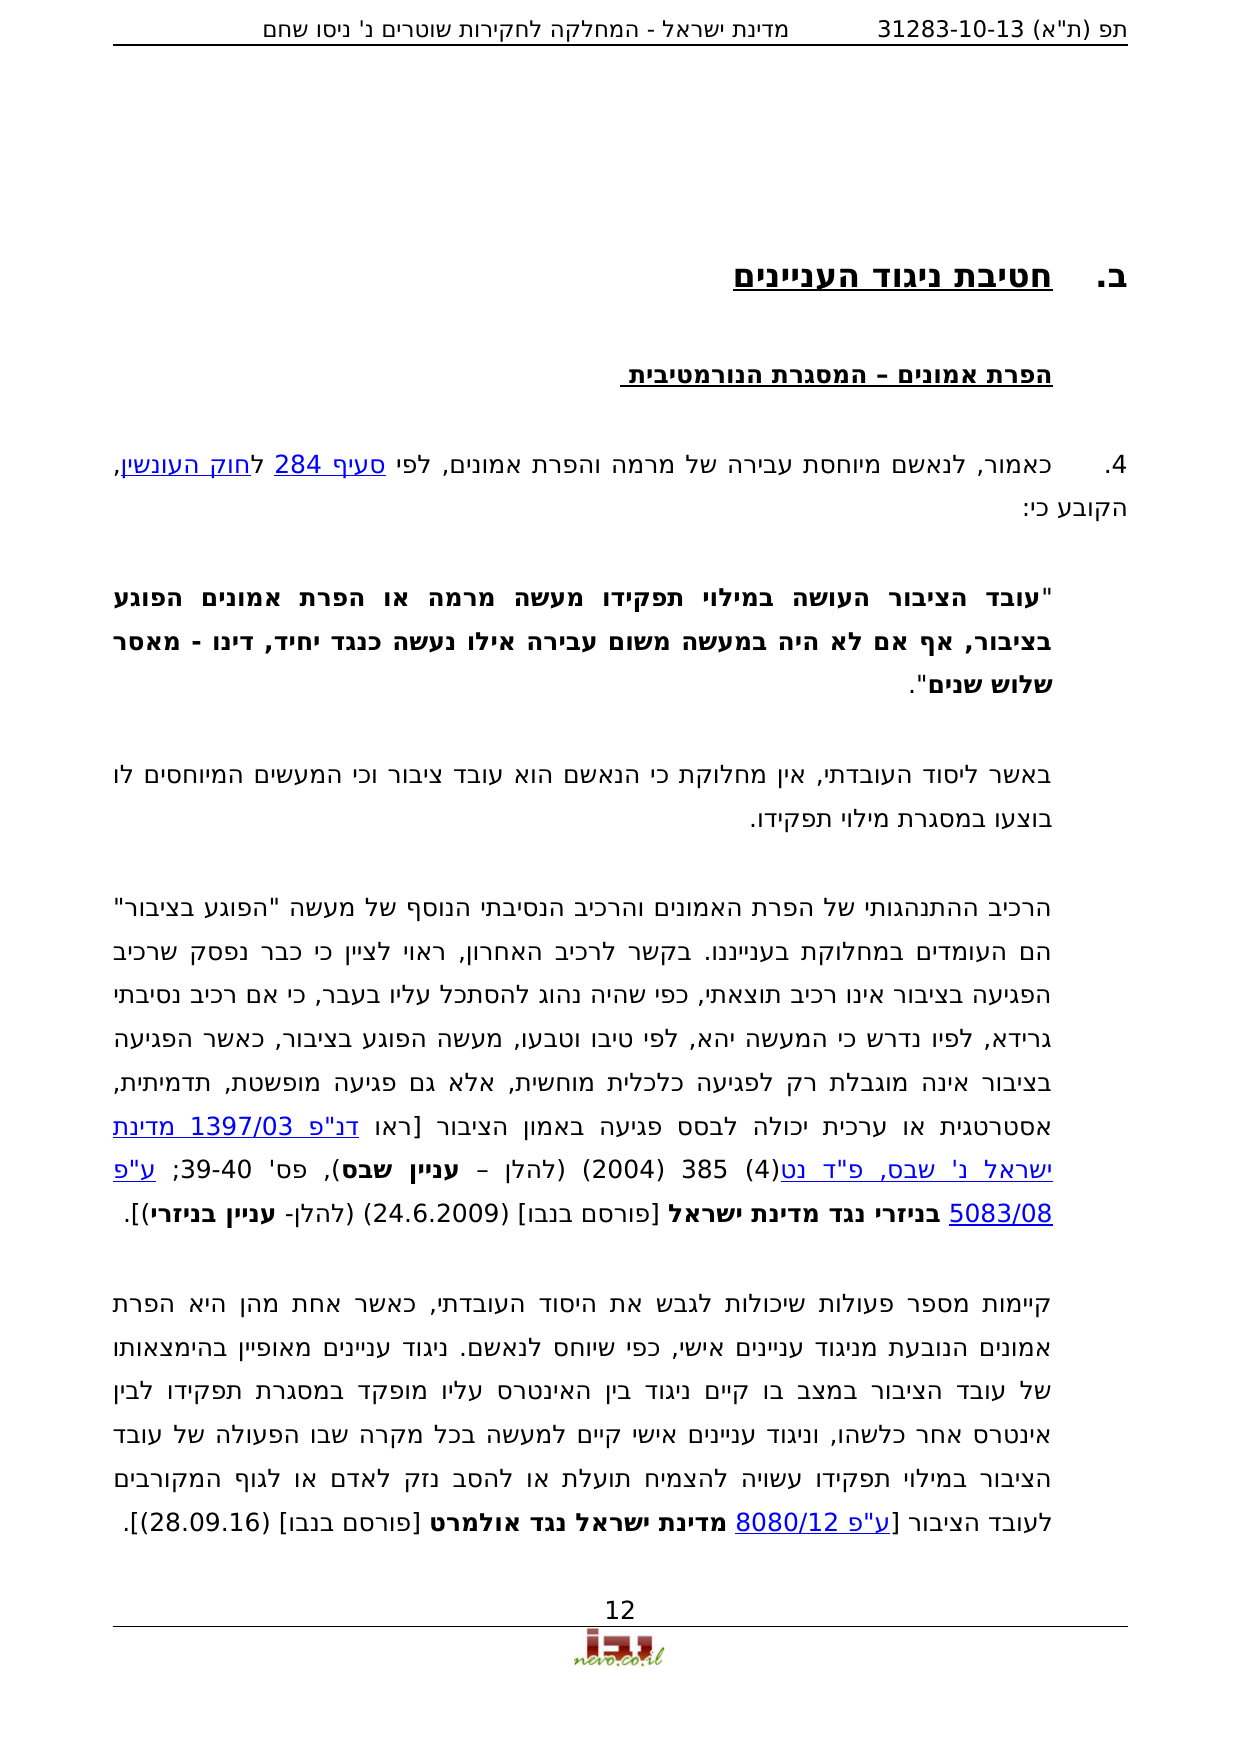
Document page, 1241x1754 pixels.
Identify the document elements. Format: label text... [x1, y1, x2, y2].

text באשר ליסוד העובדתי, אין מחלוקת כי הנאשם הוא עובד ציבור וכי המעשים המיוחסים לו בוצעו במסגרת מילוי תפקידו. [112, 760, 1053, 833]
text קיימות מספר פעולות שיכולות לגבש את היסוד העובדתי, כאשר אחת מהן היא הפרת אמונים הנובעת מניגוד עניינים אישי, כפי שיוחס לנאשם. ניגוד עניינים מאופיין בהימצאותו של עובד הציבור במצב בו קיים ניגוד בין האינטרס עליו מופקד במסגרת תפקידו לבין אינטרס אחר כלשהו, וניגוד עניינים אישי קיים למעשה בכל מקרה שבו הפעולה של עובד הציבור במילוי תפקידו עשויה להצמיח תועלת או להסב נזק לאדם או לגוף המקורבים לעובד הציבור [ע"פ 8080/12 מדינת ישראל נגד אולמרט [פורסם בנבו] (28.09.16)]. [112, 1289, 1053, 1537]
text הרכיב ההתנהגותי של הפרת האמונים והרכיב הנסיבתי הנוסף של מעשה "הפוגע בציבור" הם העומדים במחלוקת בענייננו. בקשר לרכיב האחרון, ראוי לציין כי כבר נפסק שרכיב הפגיעה בציבור אינו רכיב תוצאתי, כפי שהיה נהוג להסתכל עליו בעבר, כי אם רכיב נסיבתי גרידא, לפיו נדרש כי המעשה יהא, לפי טיבו וטבעו, מעשה הפוגע בציבור, כאשר הפגיעה בציבור אינה מוגבלת רק לפגיעה כלכלית מוחשית, אלא גם פגיעה מופשטת, תדמיתית, אסטרטגית או ערכית יכולה לבסס פגיעה באמון הציבור [ראו דנ"פ 1397/03 מדינת ישראל נ' שבס, פ"ד נט(4) 385 (2004) (להלן – עניין שבס), פס' 39-40; ע"פ 5083/08 בניזרי נגד מדינת ישראל [פורסם בנבו] (24.6.2009) (להלן- עניין בניזרי)]. [112, 893, 1053, 1229]
text הפרת אמונים – המסגרת הנורמטיבית [112, 360, 1128, 389]
text ב. חטיבת ניגוד העניינים [112, 256, 1128, 295]
text "עובד הציבור העושה במילוי תפקידו מעשה מרמה או הפרת אמונים הפוגע בציבור, אף אם לא היה במעשה משום עבירה אילו נעשה כנגד יחיד, דינו - מאסר שלוש שנים". [112, 583, 1053, 700]
picture [574, 1628, 666, 1667]
text 4. כאמור, לנאשם מיוחסת עבירה של מרמה והפרת אמונים, לפי סעיף 284 לחוק העונשין, הקובע כי: [112, 450, 1128, 523]
